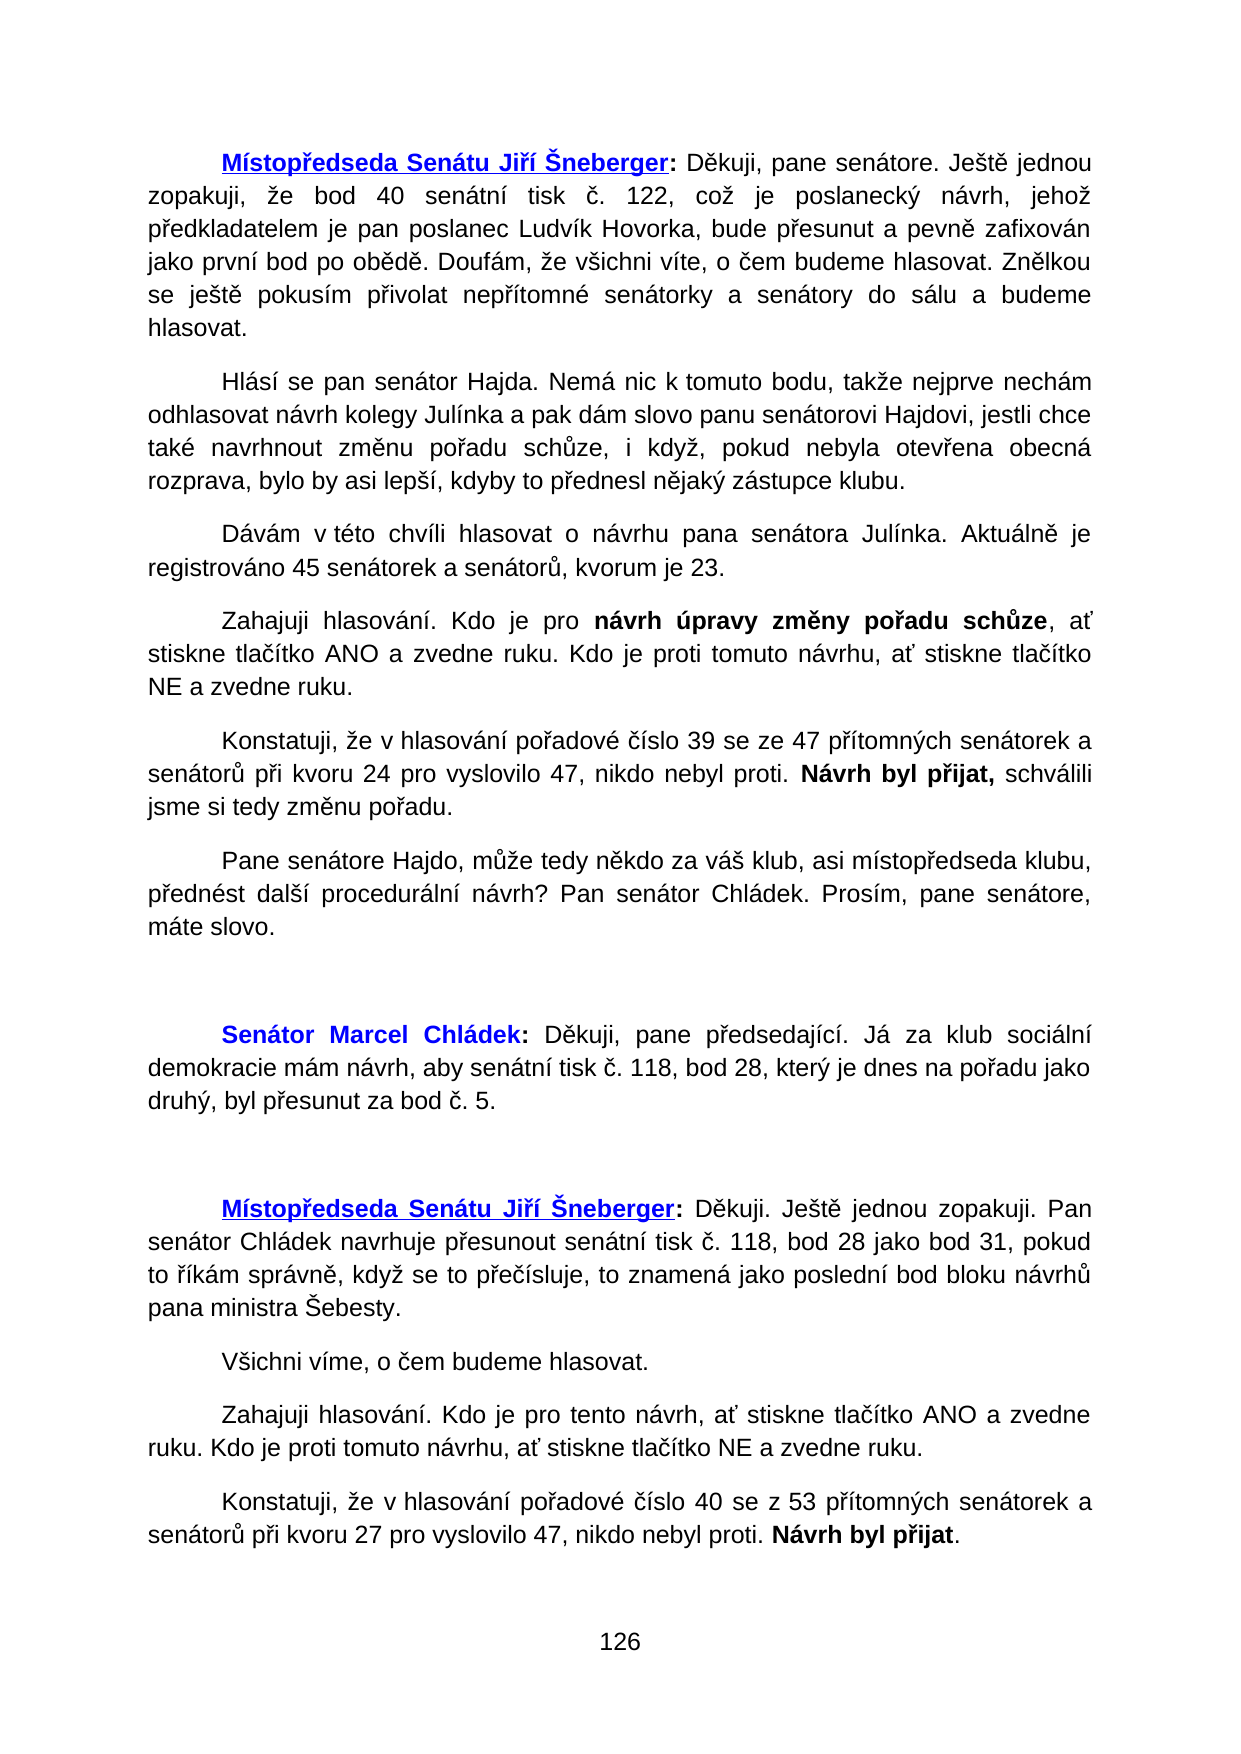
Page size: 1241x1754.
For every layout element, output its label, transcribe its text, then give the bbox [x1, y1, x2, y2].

text Místopředseda Senátu Jiří Šneberger: Děkuji. Ještě jednou zopakuji. Pan senátor Chládek navrhuje přesunout senátní tisk č. 118, bod 28 jako bod 31, pokud to říkám správně, když se to přečísluje, to znamená jako poslední bod bloku návrhů pana ministra Šebesty. [148, 1194, 1093, 1321]
text Místopředseda Senátu Jiří Šneberger: Děkuji, pane senátore. Ještě jednou zopakuji, že bod 40 senátní tisk č. 122, což je poslanecký návrh, jehož předkladatelem je pan poslanec Ludvík Hovorka, bude přesunut a pevně zafixován jako první bod po obědě. Doufám, že všichni víte, o čem budeme hlasovat. Znělkou se ještě pokusím přivolat nepřítomné senátorky a senátory do sálu a budeme hlasovat. [148, 148, 1093, 341]
text Všichni víme, o čem budeme hlasovat. [148, 1347, 1093, 1375]
text Pane senátore Hajdo, může tedy někdo za váš klub, asi místopředseda klubu, přednést další procedurální návrh? Pan senátor Chládek. Prosím, pane senátore, máte slovo. [148, 846, 1093, 941]
text Zahajuji hlasování. Kdo je pro návrh úpravy změny pořadu schůze, ať stiskne tlačítko ANO a zvedne ruku. Kdo je proti tomuto návrhu, ať stiskne tlačítko NE a zvedne ruku. [148, 606, 1093, 701]
text Dávám v této chvíli hlasovat o návrhu pana senátora Julínka. Aktuálně je registrováno 45 senátorek a senátorů, kvorum je 23. [148, 519, 1093, 581]
text Hlásí se pan senátor Hajda. Nemá nic k tomuto bodu, takže nejprve nechám odhlasovat návrh kolegy Julínka a pak dám slovo panu senátorovi Hajdovi, jestli chce také navrhnout změnu pořadu schůze, i když, pokud nebyla otevřena obecná rozprava, bylo by asi lepší, kdyby to přednesl nějaký zástupce klubu. [148, 367, 1093, 494]
text Senátor Marcel Chládek: Děkuji, pane předsedající. Já za klub sociální demokracie mám návrh, aby senátní tisk č. 118, bod 28, který je dnes na pořadu jako druhý, byl přesunut za bod č. 5. [148, 1020, 1093, 1115]
text Zahajuji hlasování. Kdo je pro tento návrh, ať stiskne tlačítko ANO a zvedne ruku. Kdo je proti tomuto návrhu, ať stiskne tlačítko NE a zvedne ruku. [148, 1400, 1093, 1462]
text Konstatuji, že v hlasování pořadové číslo 40 se z 53 přítomných senátorek a senátorů při kvoru 27 pro vyslovilo 47, nikdo nebyl proti. Návrh byl přijat. [148, 1487, 1093, 1549]
text Konstatuji, že v hlasování pořadové číslo 39 se ze 47 přítomných senátorek a senátorů při kvoru 24 pro vyslovilo 47, nikdo nebyl proti. Návrh byl přijat, schválili jsme si tedy změnu pořadu. [148, 726, 1093, 821]
